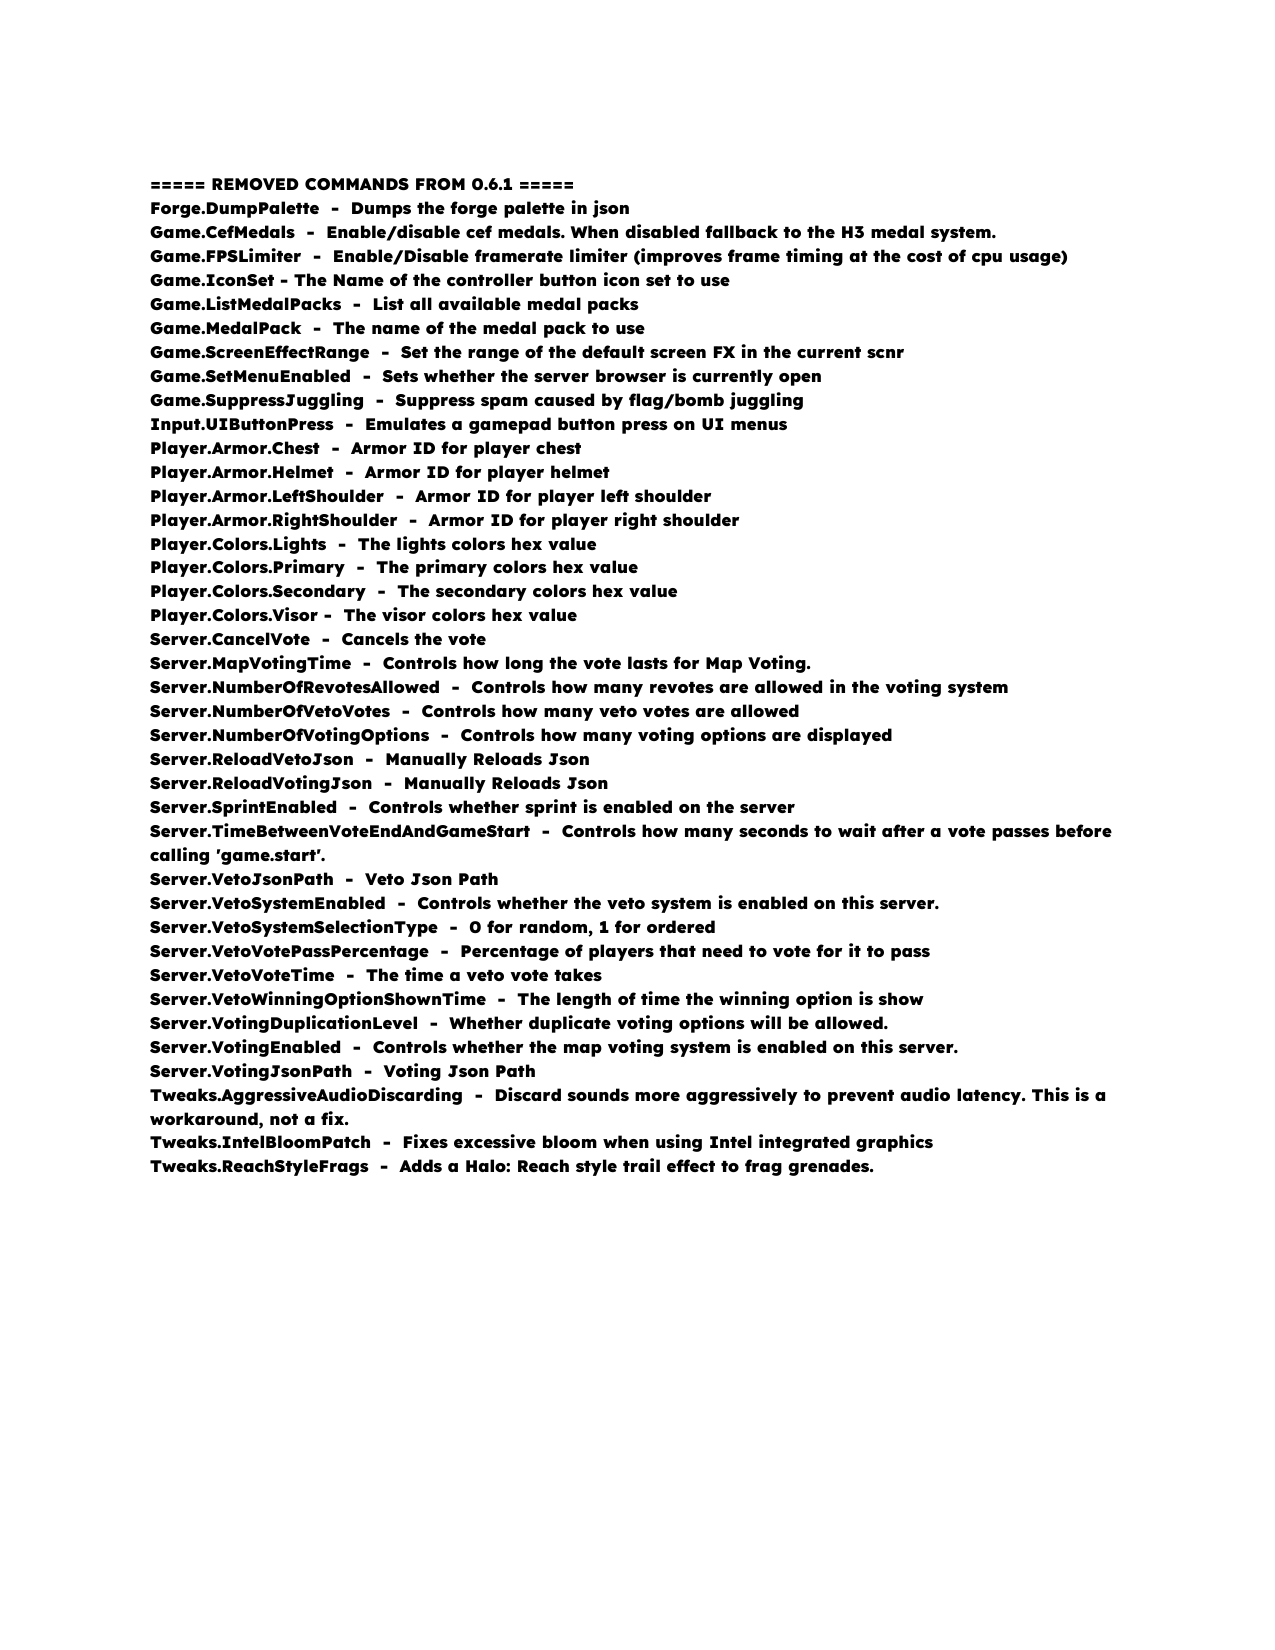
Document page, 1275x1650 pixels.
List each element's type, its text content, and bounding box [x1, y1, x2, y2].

text Player.Armor.Chest - Armor ID for player chest [150, 437, 1125, 458]
text Server.TimeBetweenVoteEndAndGameStart - Controls how many seconds to wait after a vote passes before calling 'game.start'. [150, 821, 1125, 866]
text Server.VotingDuplicationLevel - Whether duplicate voting options will be allowed. [150, 1012, 1125, 1033]
text Forge.DumpPalette - Dumps the forge palette in json [150, 198, 1125, 219]
text Input.UIButtonPress - Emulates a gamepad button press on UI menus [150, 413, 1125, 434]
text Server.ReloadVotingJson - Manually Reloads Json [150, 773, 1125, 794]
text Tweaks.ReachStyleFrags - Adds a Halo: Reach style trail effect to frag grenades. [150, 1156, 1125, 1177]
text Server.VotingEnabled - Controls whether the map voting system is enabled on this server. [150, 1036, 1125, 1057]
text Game.CefMedals - Enable/disable cef medals. When disabled fallback to the H3 medal system. [150, 222, 1125, 243]
text Tweaks.IntelBloomPatch - Fixes excessive bloom when using Intel integrated graphics [150, 1132, 1125, 1153]
text Server.VetoWinningOptionShownTime - The length of time the winning option is show [150, 988, 1125, 1009]
text Server.VetoSystemSelectionType - 0 for random, 1 for ordered [150, 917, 1125, 937]
text Server.VetoSystemEnabled - Controls whether the veto system is enabled on this server. [150, 893, 1125, 913]
text ===== REMOVED COMMANDS FROM 0.6.1 ===== [150, 174, 1125, 195]
text Server.NumberOfVotingOptions - Controls how many voting options are displayed [150, 725, 1125, 746]
text Server.NumberOfVetoVotes - Controls how many veto votes are allowed [150, 701, 1125, 722]
text Server.VetoVoteTime - The time a veto vote takes [150, 964, 1125, 985]
text Player.Colors.Primary - The primary colors hex value [150, 557, 1125, 578]
text Server.ReloadVetoJson - Manually Reloads Json [150, 749, 1125, 770]
text Server.VetoJsonPath - Veto Json Path [150, 869, 1125, 889]
text Server.VotingJsonPath - Voting Json Path [150, 1060, 1125, 1081]
text Tweaks.AggressiveAudioDiscarding - Discard sounds more aggressively to prevent audio latency. This is a workaround, not a fix. [150, 1084, 1125, 1129]
text Server.MapVotingTime - Controls how long the vote lasts for Map Voting. [150, 653, 1125, 674]
text Game.MedalPack - The name of the medal pack to use [150, 318, 1125, 338]
text Server.NumberOfRevotesAllowed - Controls how many revotes are allowed in the voting system [150, 677, 1125, 698]
text Game.ListMedalPacks - List all available medal packs [150, 294, 1125, 314]
text Game.IconSet - The Name of the controller button icon set to use [150, 270, 1125, 291]
text Player.Colors.Secondary - The secondary colors hex value [150, 581, 1125, 602]
text Player.Armor.LeftShoulder - Armor ID for player left shoulder [150, 485, 1125, 506]
text Server.SprintEnabled - Controls whether sprint is enabled on the server [150, 797, 1125, 818]
text Server.CancelVote - Cancels the vote [150, 629, 1125, 650]
text Game.SetMenuEnabled - Sets whether the server browser is currently open [150, 366, 1125, 386]
text Player.Colors.Visor - The visor colors hex value [150, 605, 1125, 626]
text Player.Armor.RightShoulder - Armor ID for player right shoulder [150, 509, 1125, 530]
text Game.ScreenEffectRange - Set the range of the default screen FX in the current scnr [150, 342, 1125, 362]
text Game.SuppressJuggling - Suppress spam caused by flag/bomb juggling [150, 389, 1125, 410]
text Player.Armor.Helmet - Armor ID for player helmet [150, 461, 1125, 482]
text Server.VetoVotePassPercentage - Percentage of players that need to vote for it to pass [150, 941, 1125, 961]
text Player.Colors.Lights - The lights colors hex value [150, 533, 1125, 554]
text Game.FPSLimiter - Enable/Disable framerate limiter (improves frame timing at the cost of cpu usage) [150, 246, 1125, 267]
